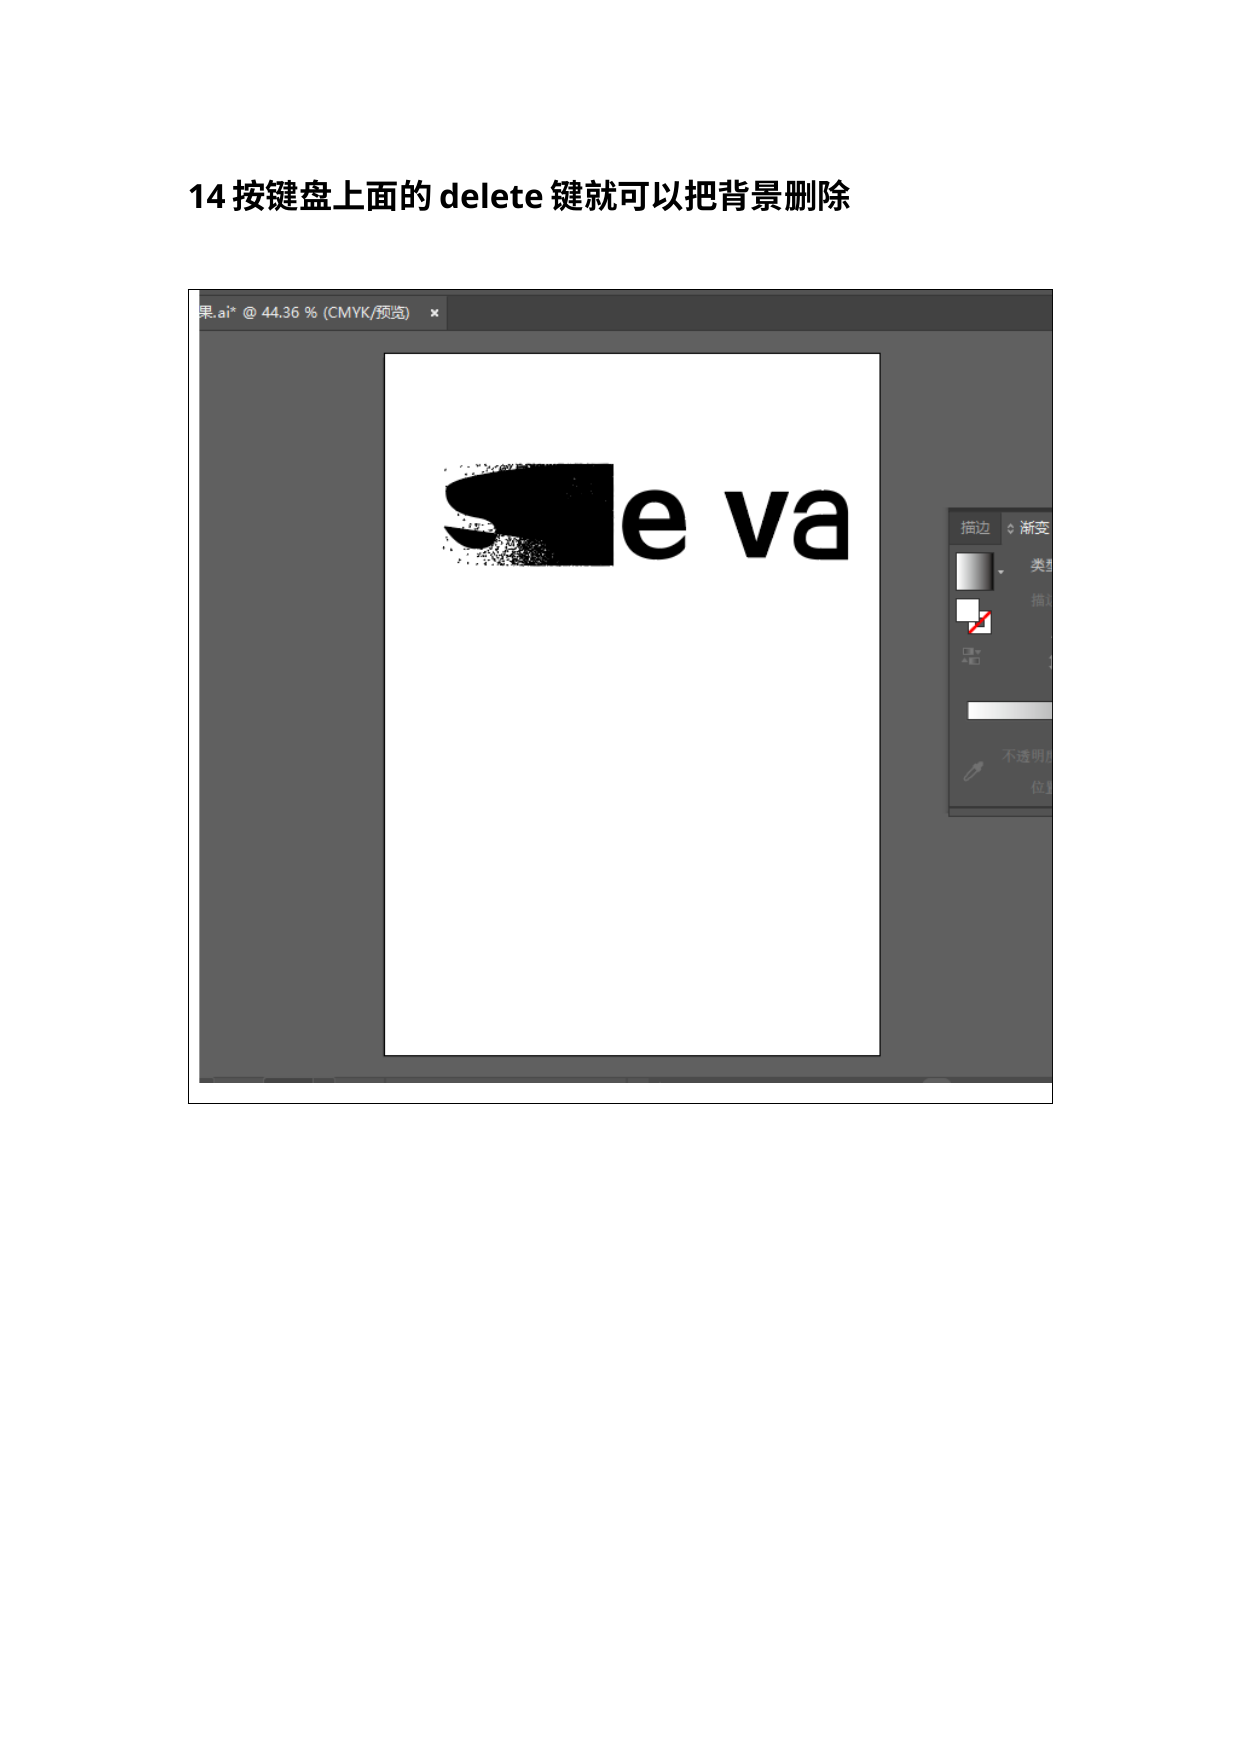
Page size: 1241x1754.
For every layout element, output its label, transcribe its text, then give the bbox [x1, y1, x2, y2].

subtitle 14按键盘上面的delete键就可以把背景删除 [187, 162, 1053, 227]
table_header [189, 290, 1052, 1103]
picture [199, 290, 1053, 1083]
